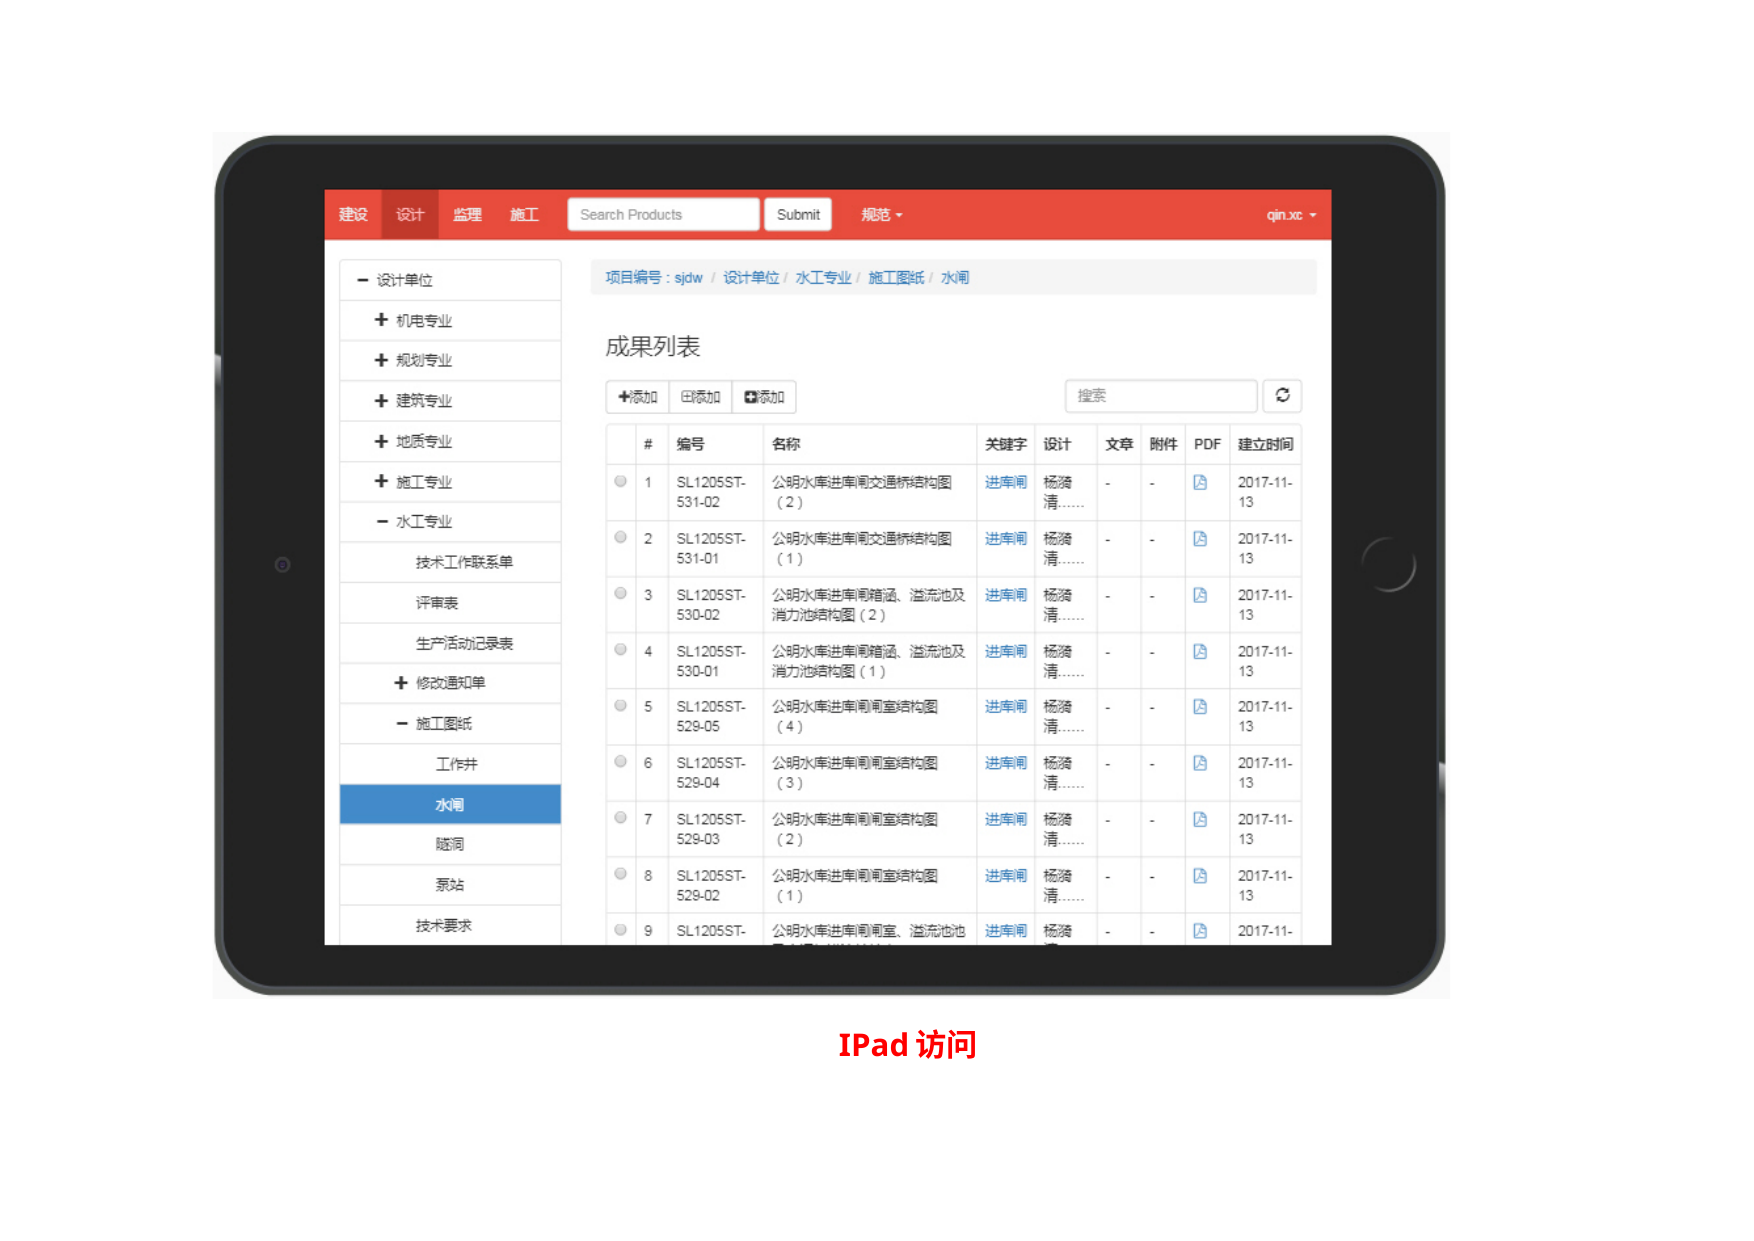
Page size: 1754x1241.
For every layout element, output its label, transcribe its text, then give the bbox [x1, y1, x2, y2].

picture [212, 132, 1451, 999]
text IPad访问 [150, 1010, 1604, 1075]
